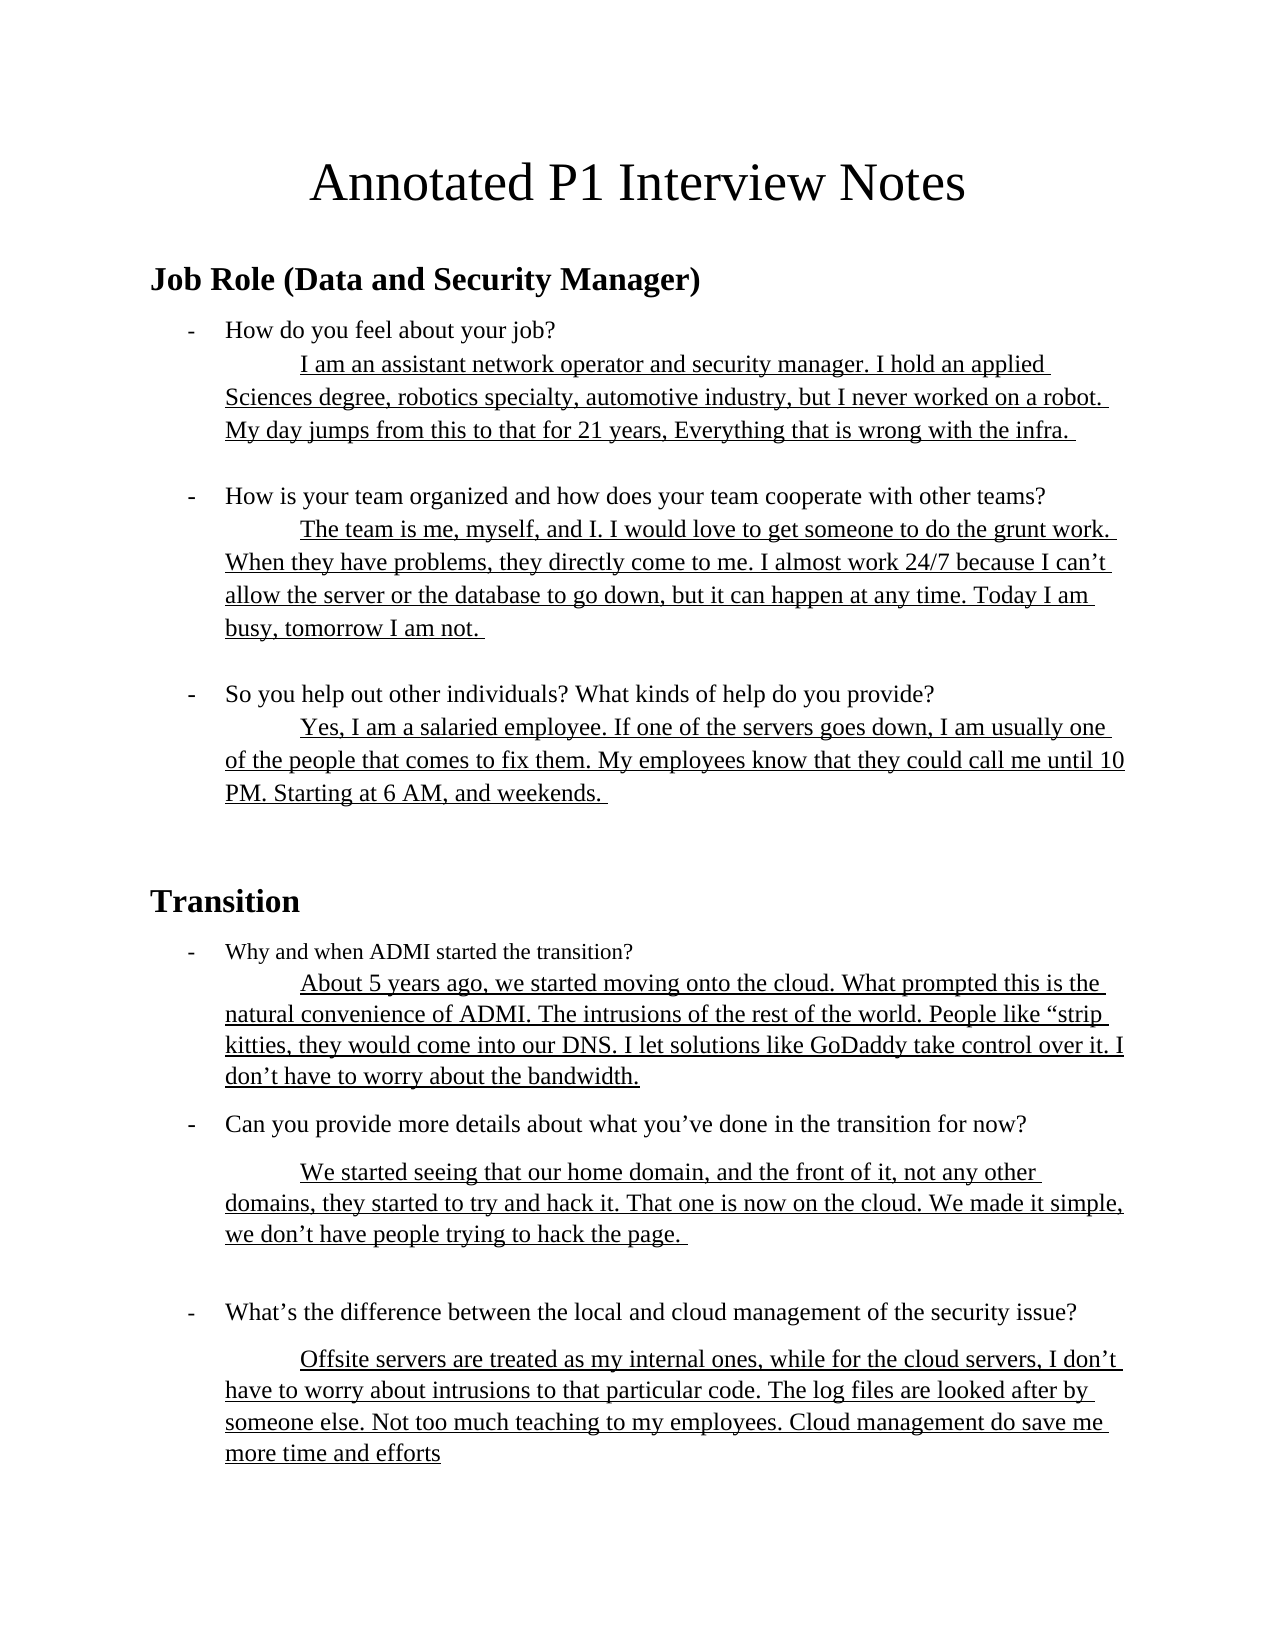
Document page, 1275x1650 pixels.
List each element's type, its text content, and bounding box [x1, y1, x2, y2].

list So you help out other individuals? What kinds of help do you provide? [187, 679, 1125, 708]
text We started seeing that our home domain, and the front of it, not any other domains, they started to try and hack it. That one is now on the cloud. We made it simple, we don’t have people trying to hack the page. [225, 1157, 1125, 1248]
subtitle Transition [150, 881, 1125, 920]
list How is your team organized and how does your team cooperate with other teams? [187, 481, 1125, 509]
text Yes, I am a salaried employee. If one of the servers goes down, I am usually one of the people that comes to fix them. My employees know that they could call me until 10 PM. Starting at 6 AM, and weekends. [225, 712, 1125, 770]
text About 5 years ago, we started moving onto the cloud. What prompted this is the natural convenience of ADMI. The intrusions of the rest of the world. People like “strip kitties, they would come into our DNS. I let solutions like GoDaddy take control over it. I don’t have to worry about the bandwidth. [225, 968, 1125, 1090]
list What’s the difference between the local and cloud management of the security issue? [187, 1297, 1125, 1326]
list How do you feel about your job? [187, 316, 1125, 344]
text Yes, I am a salaried employee. If one of the servers goes down, I am usually one of the people that comes to fix them. My employees know that they could call me until 10 PM. Starting at 6 AM, and weekends. [225, 771, 1125, 807]
subtitle Job Role (Data and Security Manager) [150, 259, 1125, 297]
title Annotated P1 Interview Notes [150, 150, 1125, 212]
list Can you provide more details about what you’ve done in the transition for now? [187, 1109, 1125, 1138]
text I am an assistant network operator and security manager. I hold an applied Sciences degree, robotics specialty, automotive industry, but I never worked on a robot. My day jumps from this to that for 21 years, Everything that is wrong with the infra. [225, 349, 1125, 443]
list Why and when ADMI started the transition? [187, 938, 1125, 964]
text Offsite servers are treated as my internal ones, while for the cloud servers, I don’t have to worry about intrusions to that particular code. The log files are looked after by someone else. Not too much teaching to my employees. Cloud management do save me more time and efforts [225, 1344, 1125, 1466]
text The team is me, myself, and I. I would love to get someone to do the grunt work. When they have problems, they directly come to me. I almost work 24/7 because I can’t allow the server or the database to go down, but it can happen at any time. Today I am busy, tomorrow I am not. [225, 514, 1125, 642]
